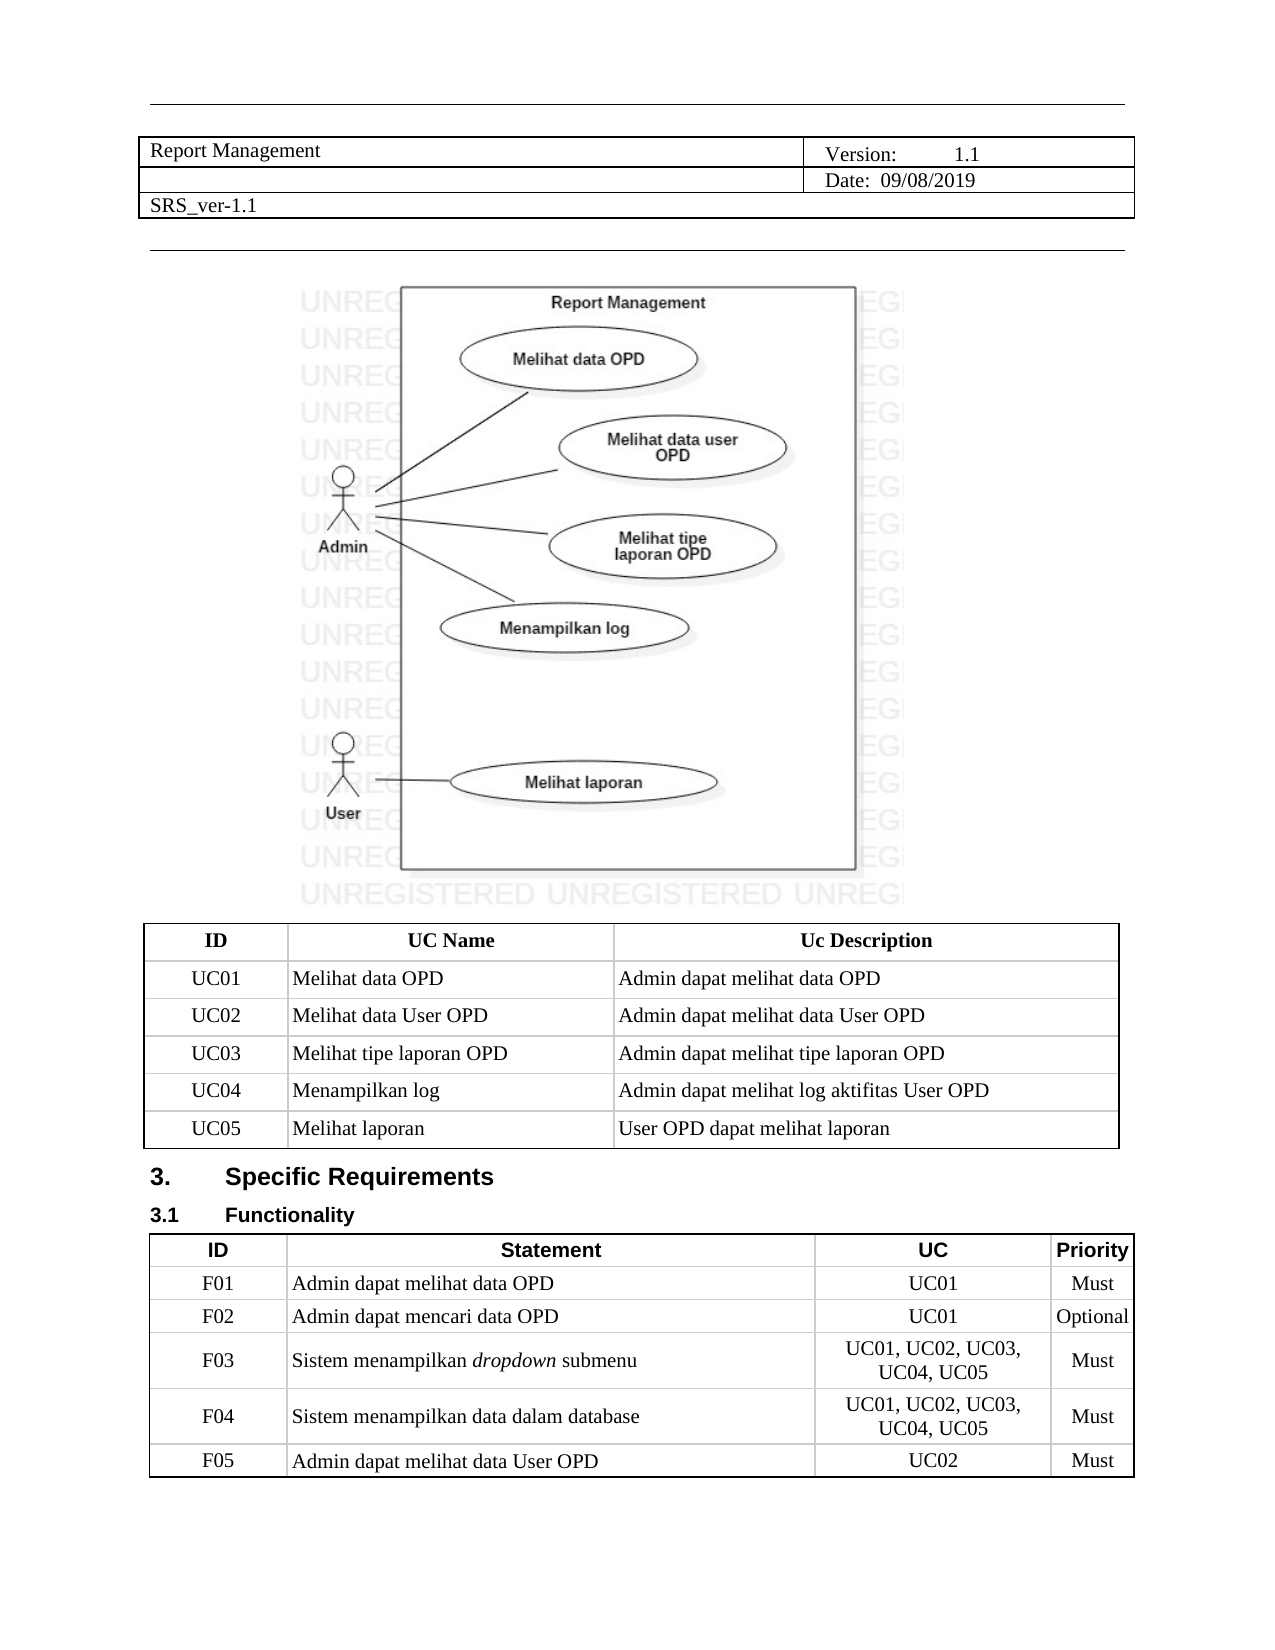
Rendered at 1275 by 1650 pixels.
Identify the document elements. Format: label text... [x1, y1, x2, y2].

table_cell UC02 [816, 1445, 1050, 1476]
table_cell Admin dapat mencari data OPD [288, 1300, 814, 1331]
table_cell Melihat tipe laporan OPD [289, 1037, 613, 1072]
table_cell Optional [1052, 1300, 1133, 1331]
table_cell Melihat data OPD [289, 962, 613, 997]
table_cell UC01, UC02, UC03, UC04, UC05 [816, 1333, 1050, 1387]
table_header UC [816, 1235, 1050, 1266]
table_cell Must [1052, 1445, 1133, 1476]
table_cell Must [1052, 1333, 1133, 1387]
table_header Uc Description [615, 924, 1118, 960]
table_cell Sistem menampilkan dropdown submenu [288, 1333, 814, 1387]
table_cell Admin dapat melihat data OPD [615, 962, 1118, 997]
table_cell Must [1052, 1267, 1133, 1299]
table_cell Melihat laporan [289, 1112, 613, 1147]
table_cell UC01 [816, 1300, 1050, 1331]
table_header Priority [1052, 1235, 1133, 1266]
subtitle Functionality [150, 1203, 1125, 1227]
table_header ID [145, 924, 287, 960]
table_header ID [150, 1235, 286, 1266]
table_cell UC03 [145, 1037, 287, 1072]
table_cell Admin dapat melihat data User OPD [615, 999, 1118, 1035]
picture [300, 275, 905, 919]
table_cell User OPD dapat melihat laporan [615, 1112, 1118, 1147]
table_cell F02 [150, 1300, 286, 1331]
table_cell Must [1052, 1389, 1133, 1443]
table_cell UC01, UC02, UC03, UC04, UC05 [816, 1389, 1050, 1443]
table_cell Menampilkan log [289, 1074, 613, 1110]
table_cell Sistem menampilkan data dalam database [288, 1389, 814, 1443]
table_cell F03 [150, 1333, 286, 1387]
table_cell F05 [150, 1445, 286, 1476]
table_header UC Name [289, 924, 613, 960]
table_cell UC05 [145, 1112, 287, 1147]
table_cell F04 [150, 1389, 286, 1443]
table_cell UC02 [145, 999, 287, 1035]
table_cell Admin dapat melihat data OPD [288, 1267, 814, 1299]
table_cell UC01 [816, 1267, 1050, 1299]
table_header Statement [288, 1235, 814, 1266]
table_cell F01 [150, 1267, 286, 1299]
subtitle Specific Requirements [150, 1162, 1125, 1190]
table_cell Admin dapat melihat data User OPD [288, 1445, 814, 1476]
table_cell Admin dapat melihat tipe laporan OPD [615, 1037, 1118, 1072]
table_cell Admin dapat melihat log aktifitas User OPD [615, 1074, 1118, 1110]
table_cell Melihat data User OPD [289, 999, 613, 1035]
table_cell UC01 [145, 962, 287, 997]
table_cell UC04 [145, 1074, 287, 1110]
